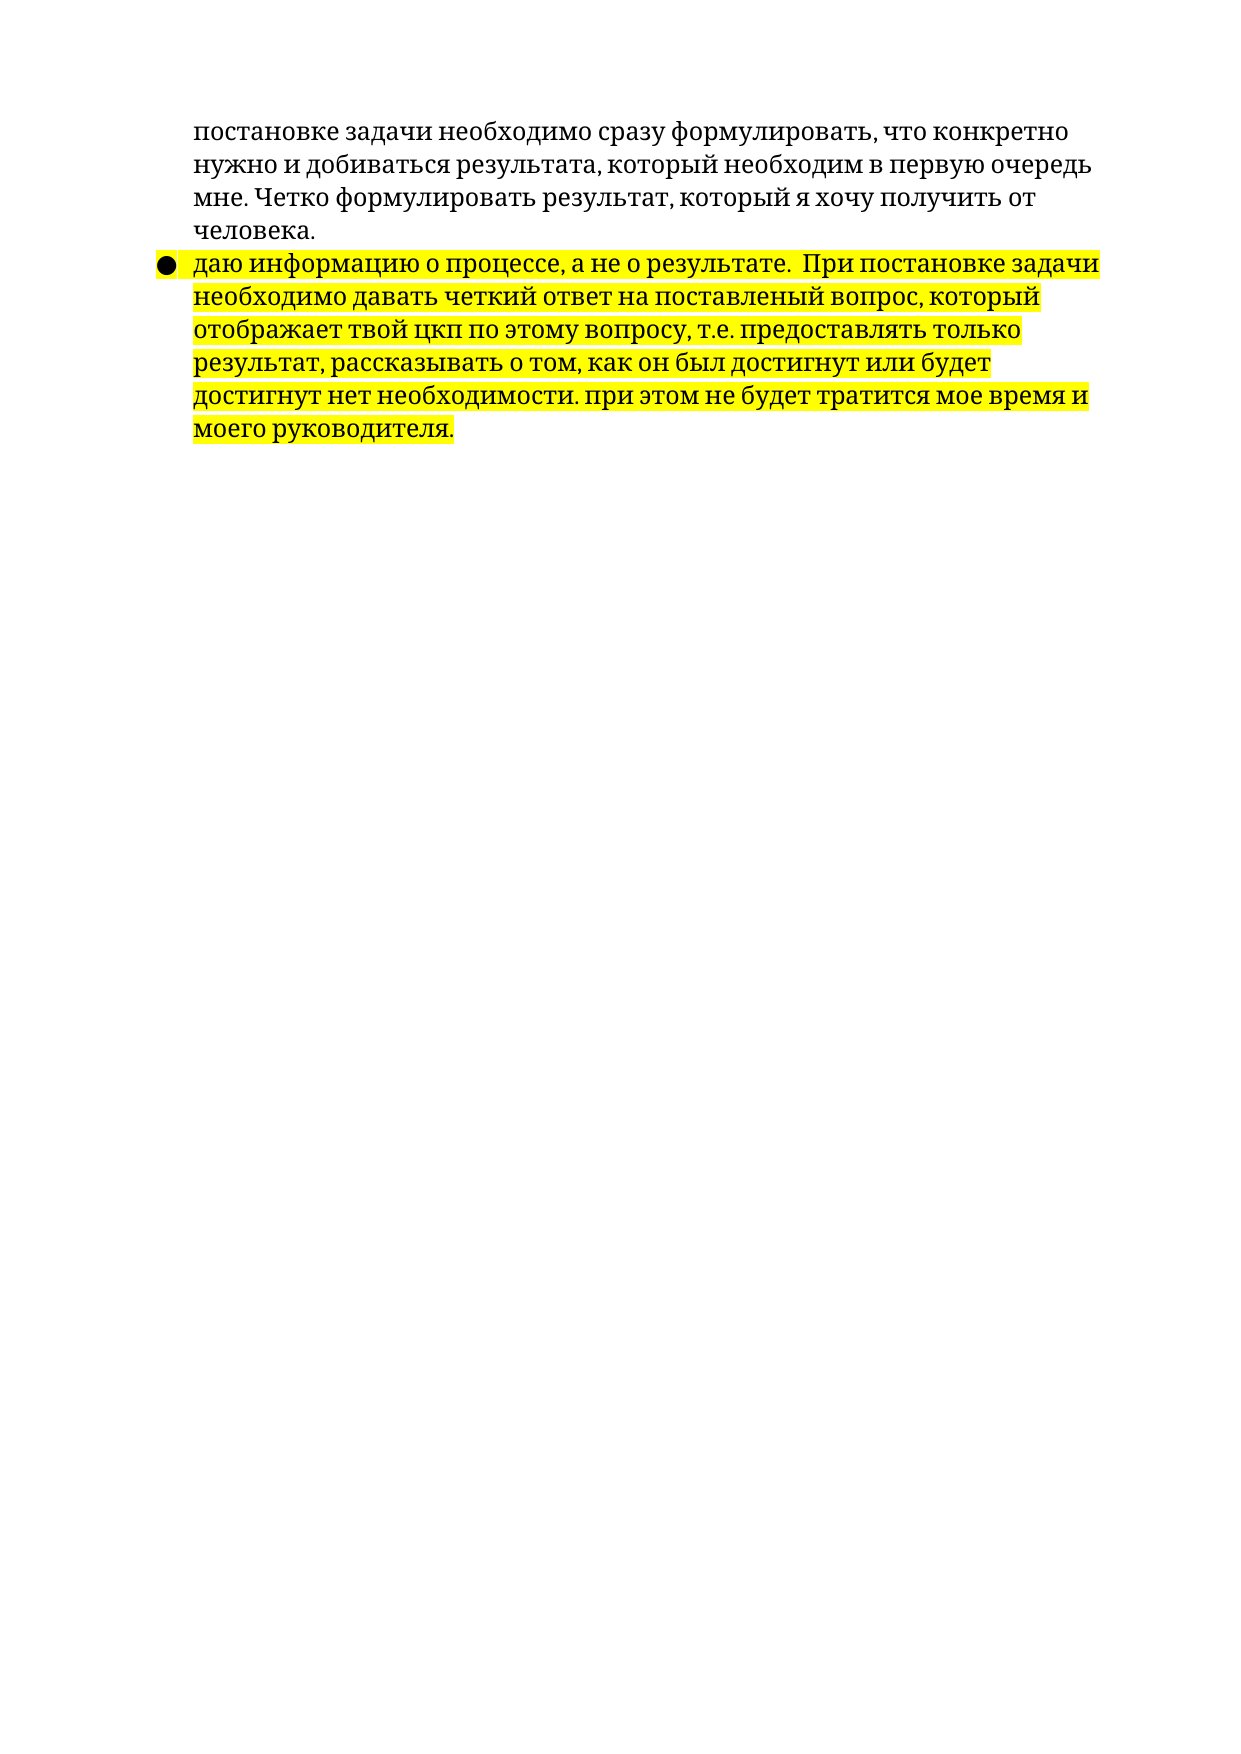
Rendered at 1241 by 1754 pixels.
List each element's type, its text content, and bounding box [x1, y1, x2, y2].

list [156, 118, 1122, 246]
list даю информацию о процессе, а не о результате. При постановке задачи необходимо давать четкий ответ на поставленый вопрос, который отображает твой цкп по этому вопросу, т.е. предоставлять только результат, рассказывать о том, как он был достигнут или будет достигнут нет необходимости. при этом не будет тратится мое время и моего руководителя. [156, 250, 1122, 444]
